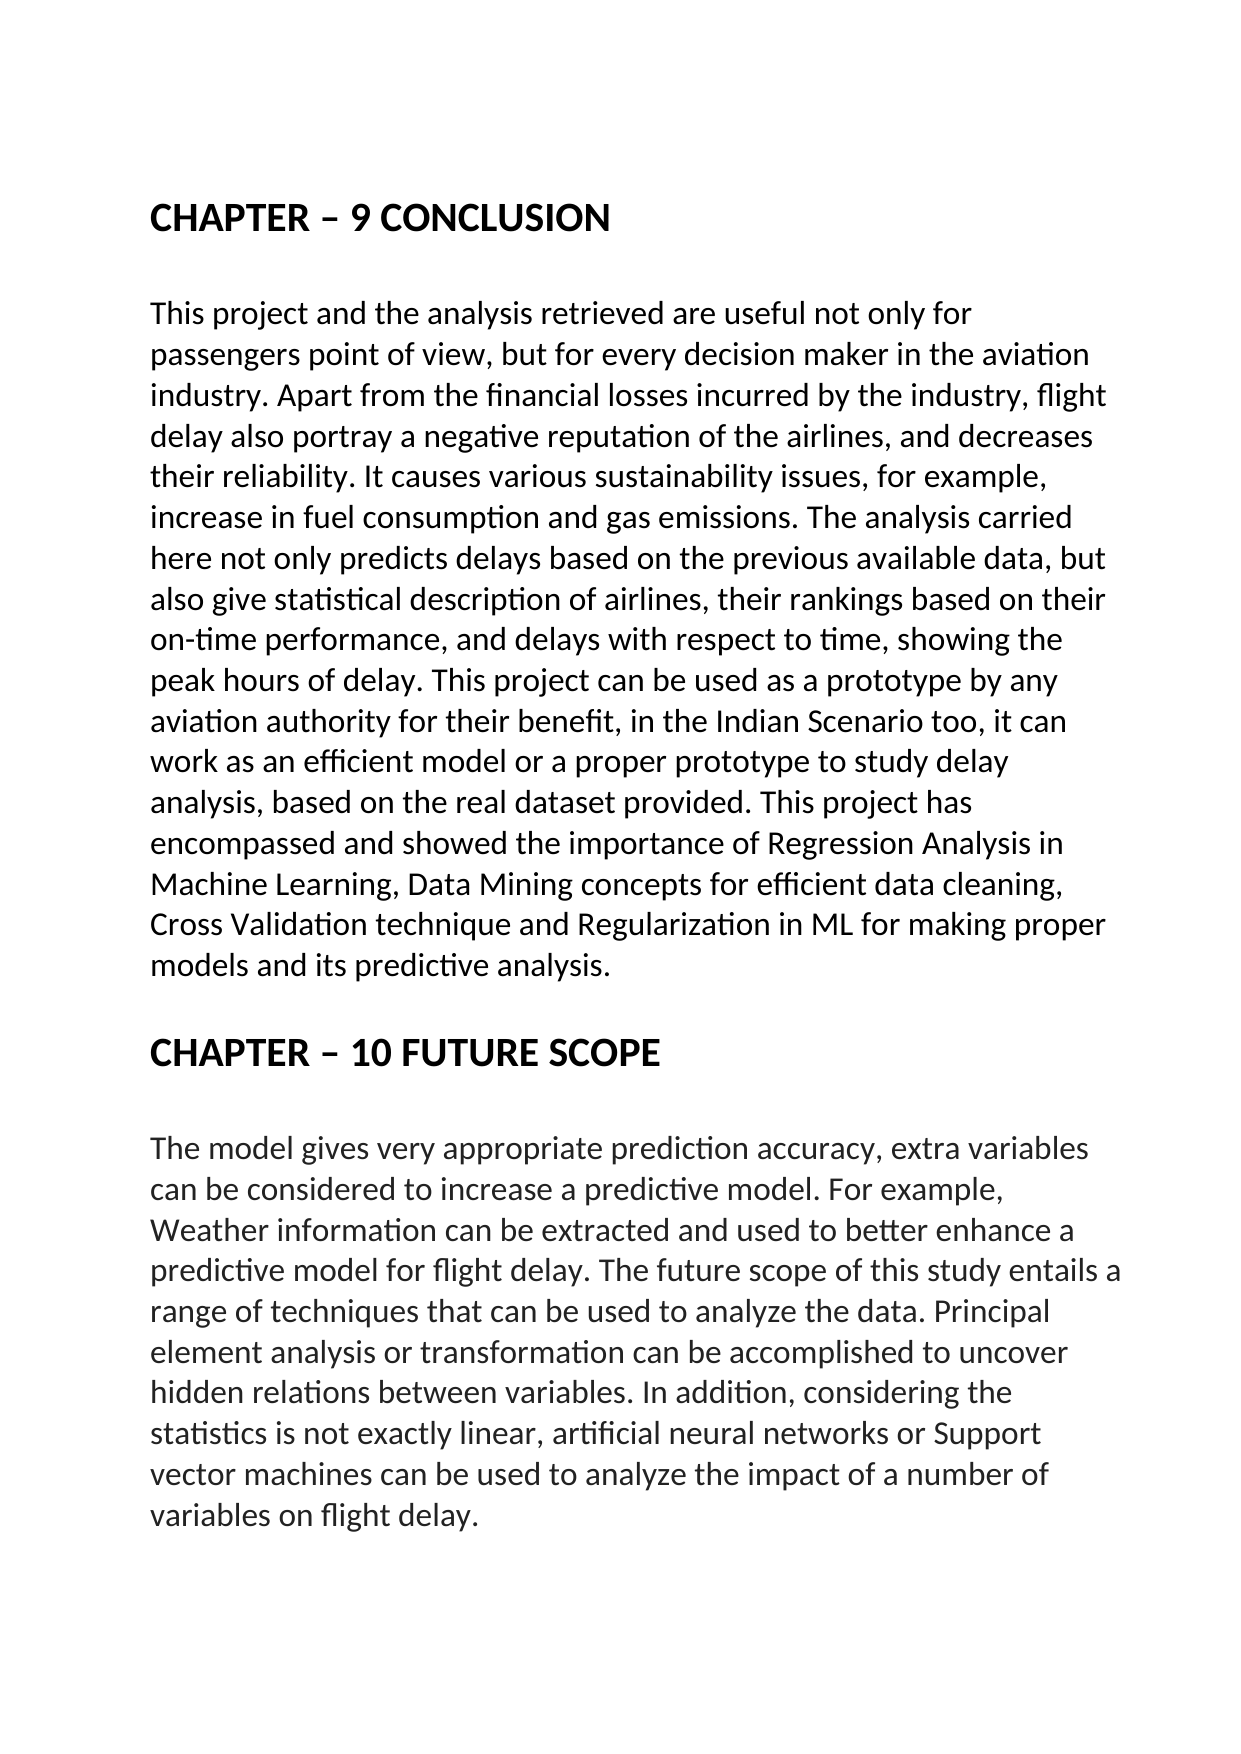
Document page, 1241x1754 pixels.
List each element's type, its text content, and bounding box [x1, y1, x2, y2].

text This project and the analysis retrieved are useful not only for passengers point of view, but for every decision maker in the aviation industry. Apart from the financial losses incurred by the industry, flight delay also portray a negative reputation of the airlines, and decreases their reliability. It causes various sustainability issues, for example, increase in fuel consumption and gas emissions. The analysis carried [150, 292, 1125, 537]
text The model gives very appropriate prediction accuracy, extra variables can be considered to increase a predictive model. For example, Weather information can be extracted and used to better enhance a predictive model for flight delay. The future scope of this study entails a range of techniques that can be used to analyze the data. Principal element analysis or transformation can be accomplished to uncover hidden relations between variables. In addition, considering the statistics is not exactly linear, artificial neural networks or Support vector machines can be used to analyze the impact of a number of variables on flight delay. [495, 1127, 1125, 1534]
text CHAPTER – 9 CONCLUSION [150, 191, 1125, 242]
text CHAPTER – 10 FUTURE SCOPE [150, 1026, 1125, 1076]
text encompassed and showed the importance of Regression Analysis in Machine Learning, Data Mining concepts for efficient data cleaning, Cross Validation technique and Regularization in ML for making proper models and its predictive analysis. [150, 822, 1125, 985]
text here not only predicts delays based on the previous available data, but also give statistical description of airlines, their rankings based on their on-time performance, and delays with respect to time, showing the peak hours of delay. This project can be used as a prototype by any aviation authority for their benefit, in the Indian Scenario too, it can work as an efficient model or a proper prototype to study delay analysis, based on the real dataset provided. This project has [150, 537, 1125, 822]
